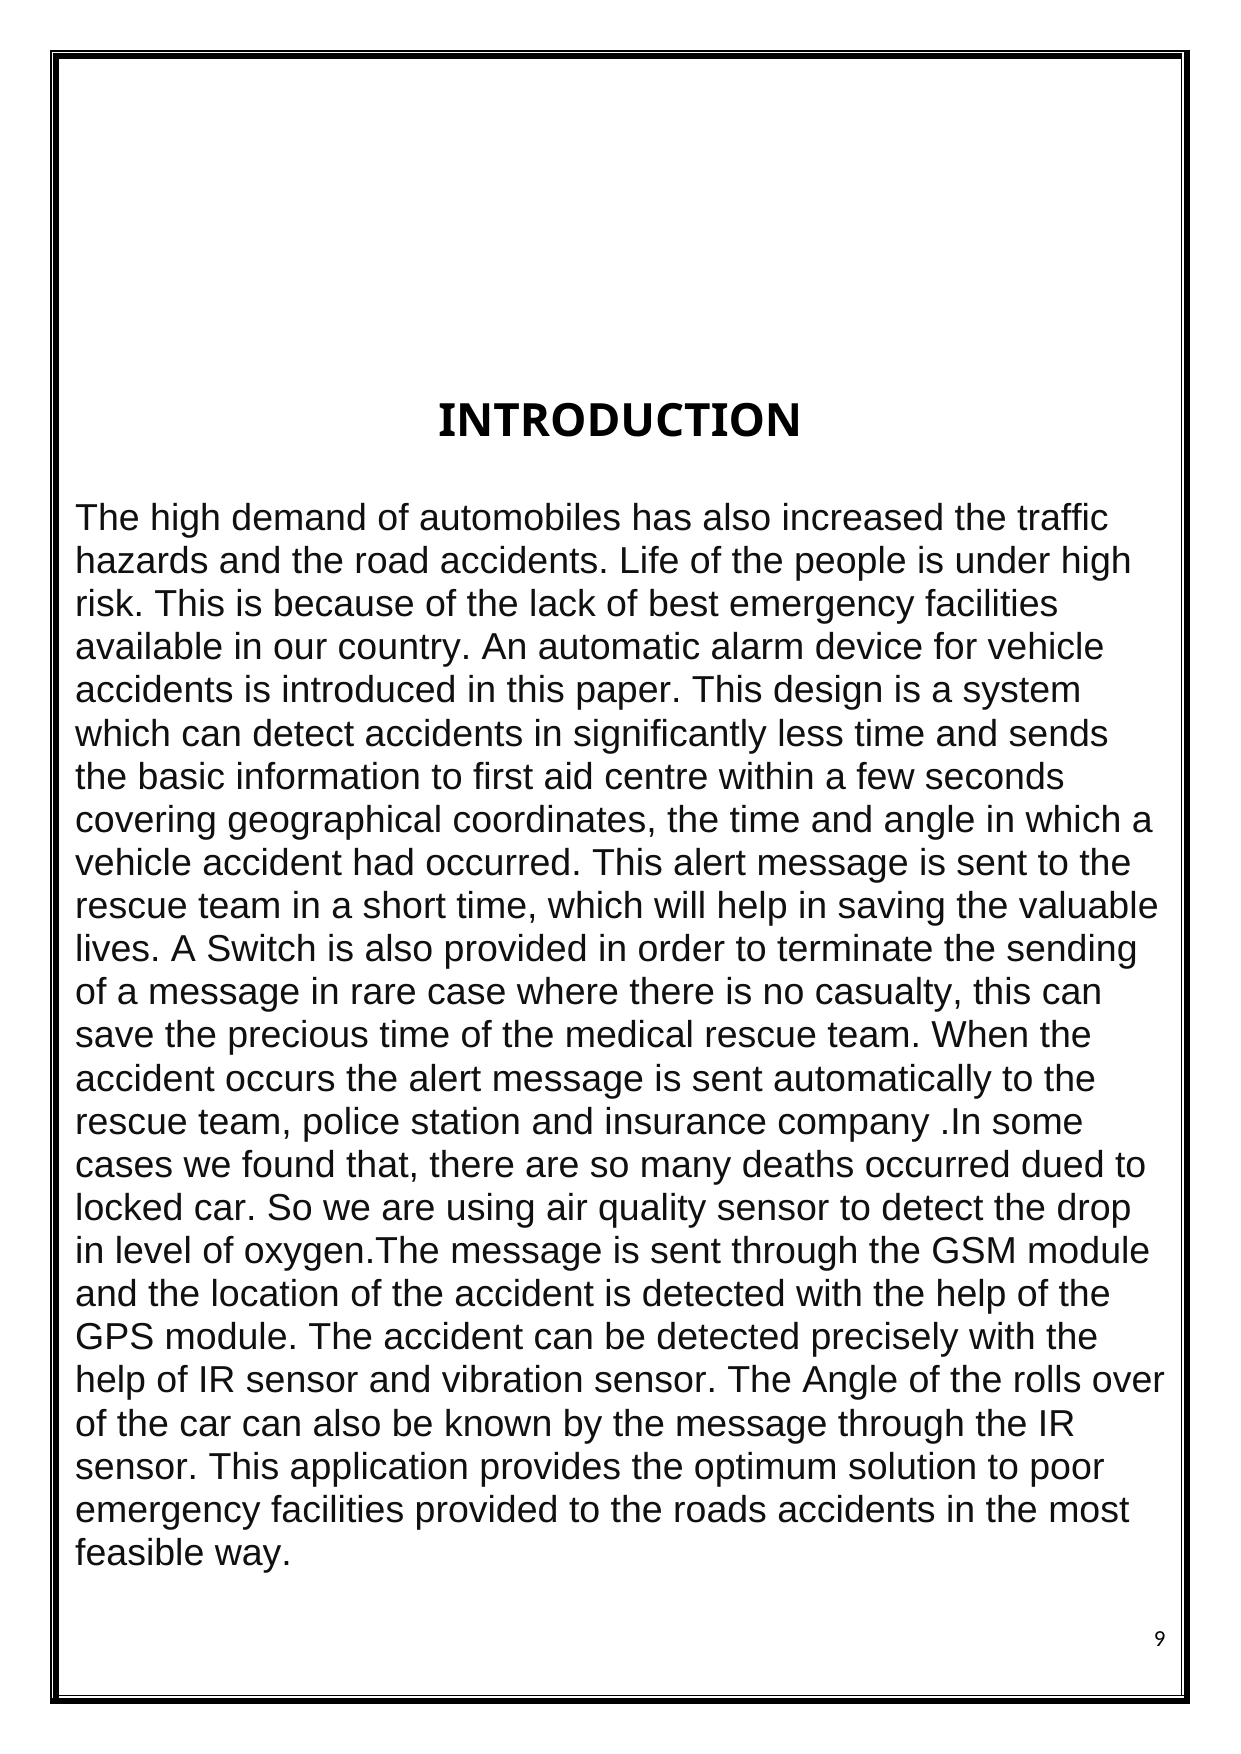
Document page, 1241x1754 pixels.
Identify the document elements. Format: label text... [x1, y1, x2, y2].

text INTRODUCTION [75, 387, 1165, 449]
text The high demand of automobiles has also increased the traffic hazards and the road accidents. Life of the people is under high risk. This is because of the lack of best emergency facilities available in our country. An automatic alarm device for vehicle accidents is introduced in this paper. This design is a system which can detect accidents in significantly less time and sends the basic information to first aid centre within a few seconds covering geographical coordinates, the time and angle in which a vehicle accident had occurred. This alert message is sent to the rescue team in a short time, which will help in saving the valuable lives. A Switch is also provided in order to terminate the sending of a message in rare case where there is no casualty, this can save the precious time of the medical rescue team. When the accident occurs the alert message is sent automatically to the rescue team, police station and insurance company .In some cases we found that, there are so many deaths occurred dued to locked car. So we are using air quality sensor to detect the drop in level of oxygen.The message is sent through the GSM module and the location of the accident is detected with the help of the GPS module. The accident can be detected precisely with the help of IR sensor and vibration sensor. The Angle of the rolls over of the car can also be known by the message through the IR sensor. This application provides the optimum solution to poor emergency facilities provided to the roads accidents in the most feasible way. [75, 449, 1165, 1358]
text The high demand of automobiles has also increased the traffic hazards and the road accidents. Life of the people is under high risk. This is because of the lack of best emergency facilities available in our country. An automatic alarm device for vehicle accidents is introduced in this paper. This design is a system which can detect accidents in significantly less time and sends the basic information to first aid centre within a few seconds covering geographical coordinates, the time and angle in which a vehicle accident had occurred. This alert message is sent to the rescue team in a short time, which will help in saving the valuable lives. A Switch is also provided in order to terminate the sending of a message in rare case where there is no casualty, this can save the precious time of the medical rescue team. When the accident occurs the alert message is sent automatically to the rescue team, police station and insurance company .In some cases we found that, there are so many deaths occurred dued to locked car. So we are using air quality sensor to detect the drop in level of oxygen.The message is sent through the GSM module and the location of the accident is detected with the help of the GPS module. The accident can be detected precisely with the help of IR sensor and vibration sensor. The Angle of the rolls over of the car can also be known by the message through the IR sensor. This application provides the optimum solution to poor emergency facilities provided to the roads accidents in the most feasible way. [292, 1401, 1165, 1573]
